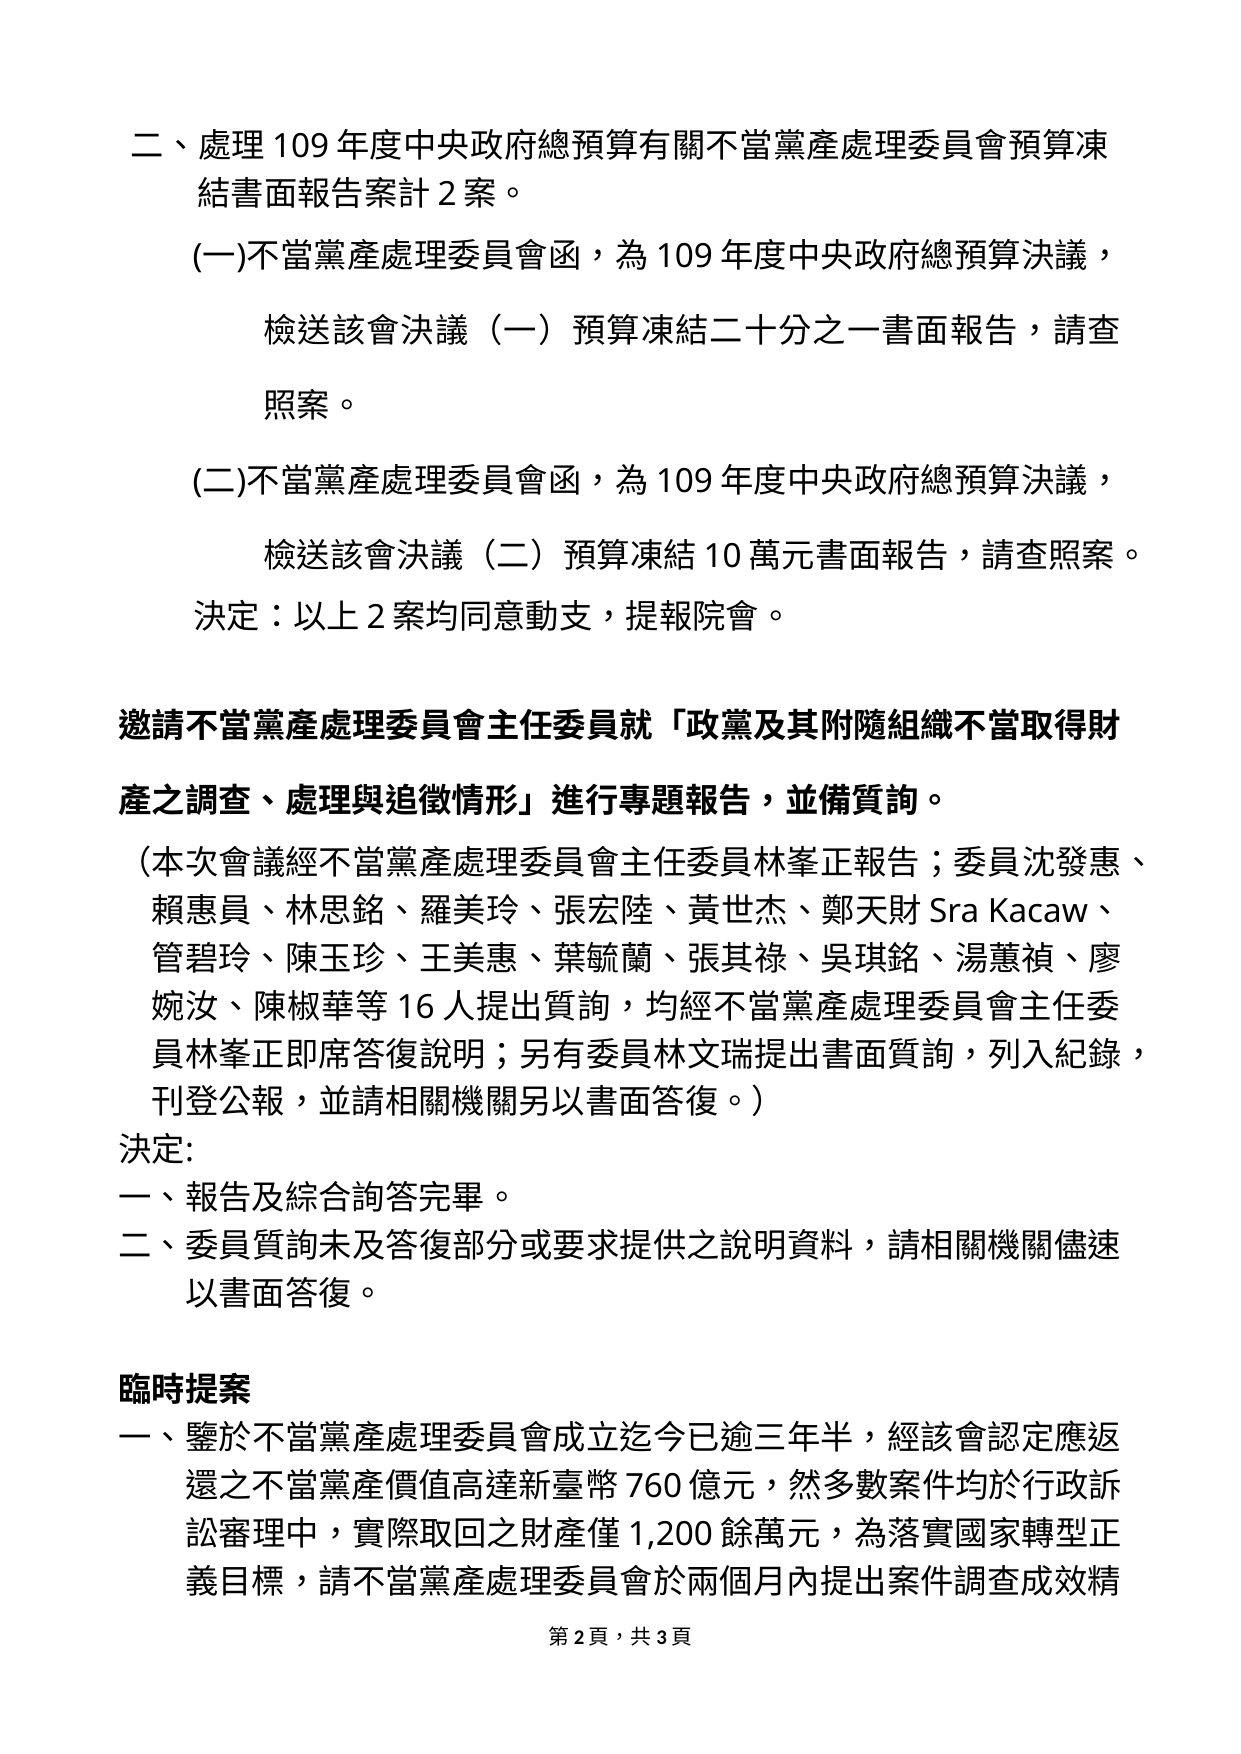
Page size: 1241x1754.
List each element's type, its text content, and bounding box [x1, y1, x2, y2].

text 二、委員質詢未及答復部分或要求提供之說明資料，請相關機關儘速以書面答復。 [118, 1219, 1122, 1315]
text 臨時提案 [118, 1363, 1122, 1411]
text (二)不當黨產處理委員會函，為109年度中央政府總預算決議，檢送該會決議（二）預算凍結10萬元書面報告，請查照案。 [192, 440, 1122, 590]
text （本次會議經不當黨產處理委員會主任委員林峯正報告；委員沈發惠、賴惠員、林思銘、羅美玲、張宏陸、黃世杰、鄭天財Sra Kacaw、管碧玲、陳玉珍、王美惠、葉毓蘭、張其祿、吳琪銘、湯蕙禎、廖婉汝、陳椒華等16人提出質詢，均經不當黨產處理委員會主任委員林峯正即席答復說明；另有委員林文瑞提出書面質詢，列入紀錄，刊登公報，並請相關機關另以書面答復。） [118, 836, 1122, 1123]
text (一)不當黨產處理委員會函，為109年度中央政府總預算決議，檢送該會決議（一）預算凍結二十分之一書面報告，請查照案。 [192, 215, 1122, 440]
text 決定：以上2案均同意動支，提報院會。 [193, 590, 1110, 638]
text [118, 1411, 1122, 1603]
text 決定: [118, 1123, 1122, 1171]
text 一、報告及綜合詢答完畢。 [118, 1171, 1122, 1219]
text 二、處理109年度中央政府總預算有關不當黨產處理委員會預算凍結書面報告案計2案。 [131, 119, 1110, 215]
text 邀請不當黨產處理委員會主任委員就「政黨及其附隨組織不當取得財產之調查、處理與追徵情形」進行專題報告，並備質詢。 [118, 686, 1123, 836]
